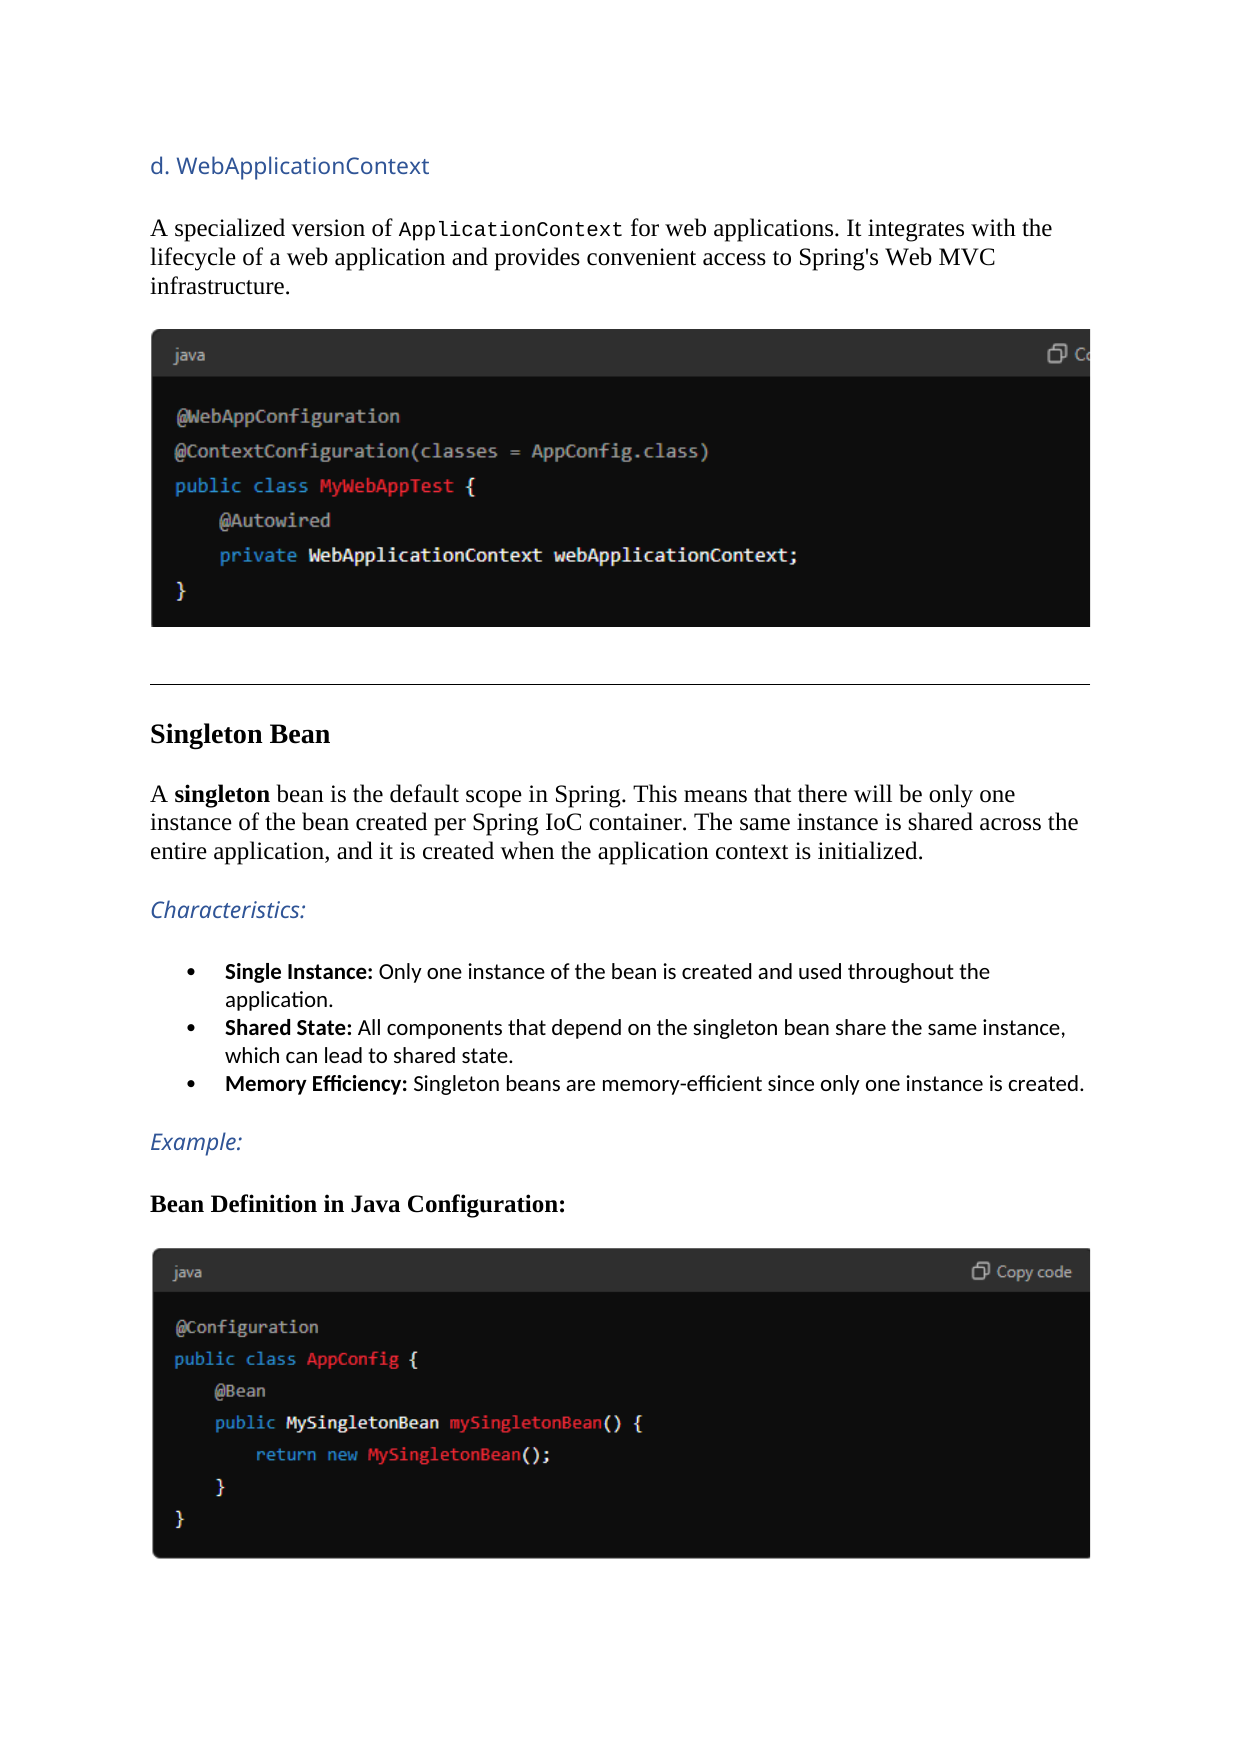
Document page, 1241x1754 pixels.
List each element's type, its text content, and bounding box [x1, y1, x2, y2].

text Bean Definition in Java Configuration: [150, 1189, 1090, 1218]
text A specialized version of ApplicationContext for web applications. It integrates with the lifecycle of a web application and provides convenient access to Spring's Web MVC infrastructure. [150, 213, 1090, 300]
text A singleton bean is the default scope in Spring. This means that there will be only one instance of the bean created per Spring IoC container. The same instance is shared across the entire application, and it is created when the application context is initialized. [150, 779, 1090, 865]
subtitle Example: [150, 1126, 1090, 1158]
subtitle Singleton Bean [150, 717, 1090, 749]
list Memory Efficiency: Singleton beans are memory-efficient since only one instance is created. [187, 1069, 1090, 1097]
picture [150, 329, 1091, 627]
list Shared State: All components that depend on the singleton bean share the same instance, which can lead to shared state. [187, 1013, 1090, 1069]
list Single Instance: Only one instance of the bean is created and used throughout the application. [187, 957, 1090, 1013]
subtitle d. WebApplicationContext [150, 150, 1090, 181]
picture [150, 1247, 1091, 1560]
subtitle Characteristics: [150, 894, 1090, 925]
